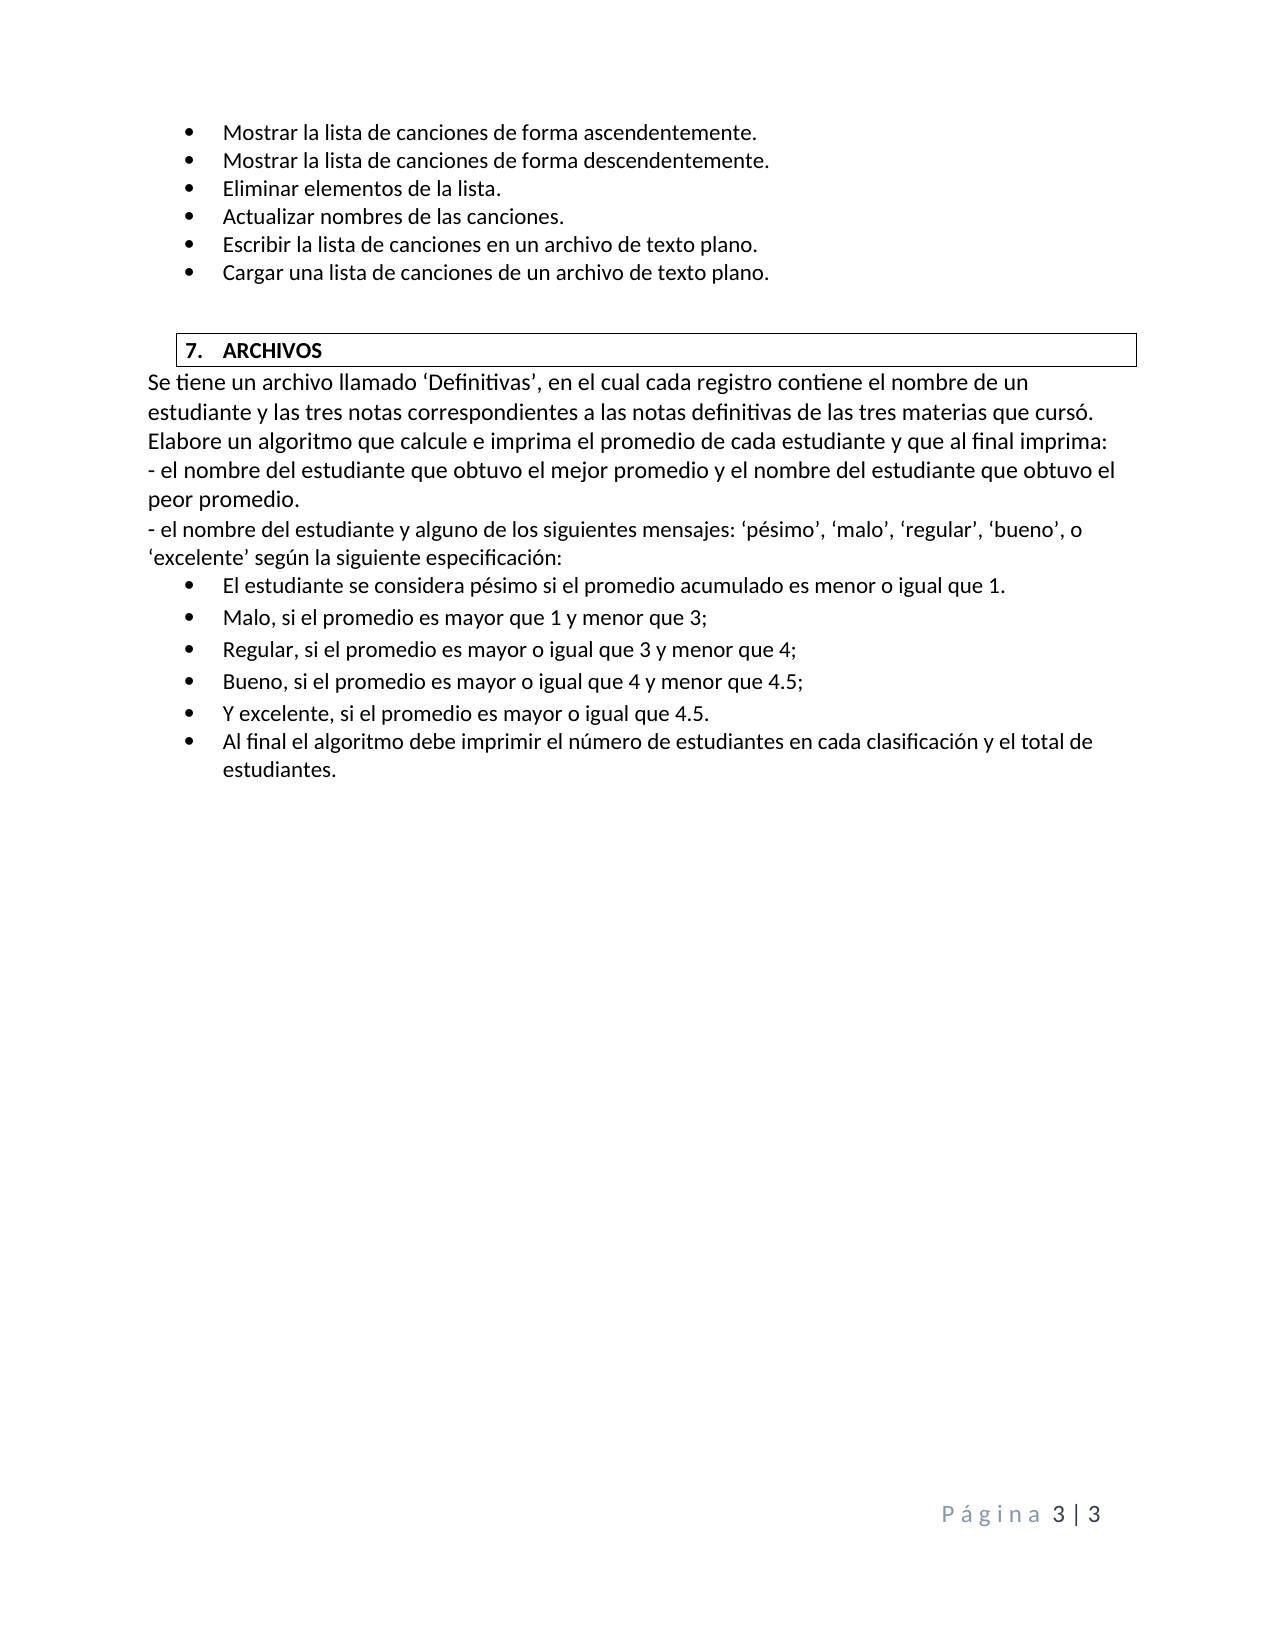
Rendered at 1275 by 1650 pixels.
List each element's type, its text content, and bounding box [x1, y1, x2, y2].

list Al final el algoritmo debe imprimir el número de estudiantes en cada clasificación y el total de estudiantes. [185, 727, 1127, 783]
list Y excelente, si el promedio es mayor o igual que 4.5. [185, 699, 1127, 727]
list ARCHIVOS [177, 334, 1136, 366]
list Malo, si el promedio es mayor que 1 y menor que 3; [185, 603, 1127, 631]
text Se tiene un archivo llamado ‘Definitivas’, en el cual cada registro contiene el nombre de un estudiante y las tres notas correspondientes a las notas definitivas de las tres materias que cursó. Elabore un algoritmo que calcule e imprima el promedio de cada estudiante y que al final imprima: [148, 367, 1127, 455]
list El estudiante se considera pésimo si el promedio acumulado es menor o igual que 1. [185, 571, 1127, 599]
list Cargar una lista de canciones de un archivo de texto plano. [185, 258, 1127, 286]
list Eliminar elementos de la lista. [185, 174, 1127, 202]
list Bueno, si el promedio es mayor o igual que 4 y menor que 4.5; [185, 667, 1127, 695]
list Actualizar nombres de las canciones. [185, 202, 1127, 230]
text - el nombre del estudiante que obtuvo el mejor promedio y el nombre del estudiante que obtuvo el peor promedio. [148, 455, 1127, 514]
list Regular, si el promedio es mayor o igual que 3 y menor que 4; [185, 635, 1127, 663]
text - el nombre del estudiante y alguno de los siguientes mensajes: ‘pésimo’, ‘malo’, ‘regular’, ‘bueno’, o ‘excelente’ según la siguiente especificación: [148, 514, 1127, 571]
list Escribir la lista de canciones en un archivo de texto plano. [185, 230, 1127, 258]
list Mostrar la lista de canciones de forma descendentemente. [185, 146, 1127, 174]
list Mostrar la lista de canciones de forma ascendentemente. [185, 118, 1127, 146]
